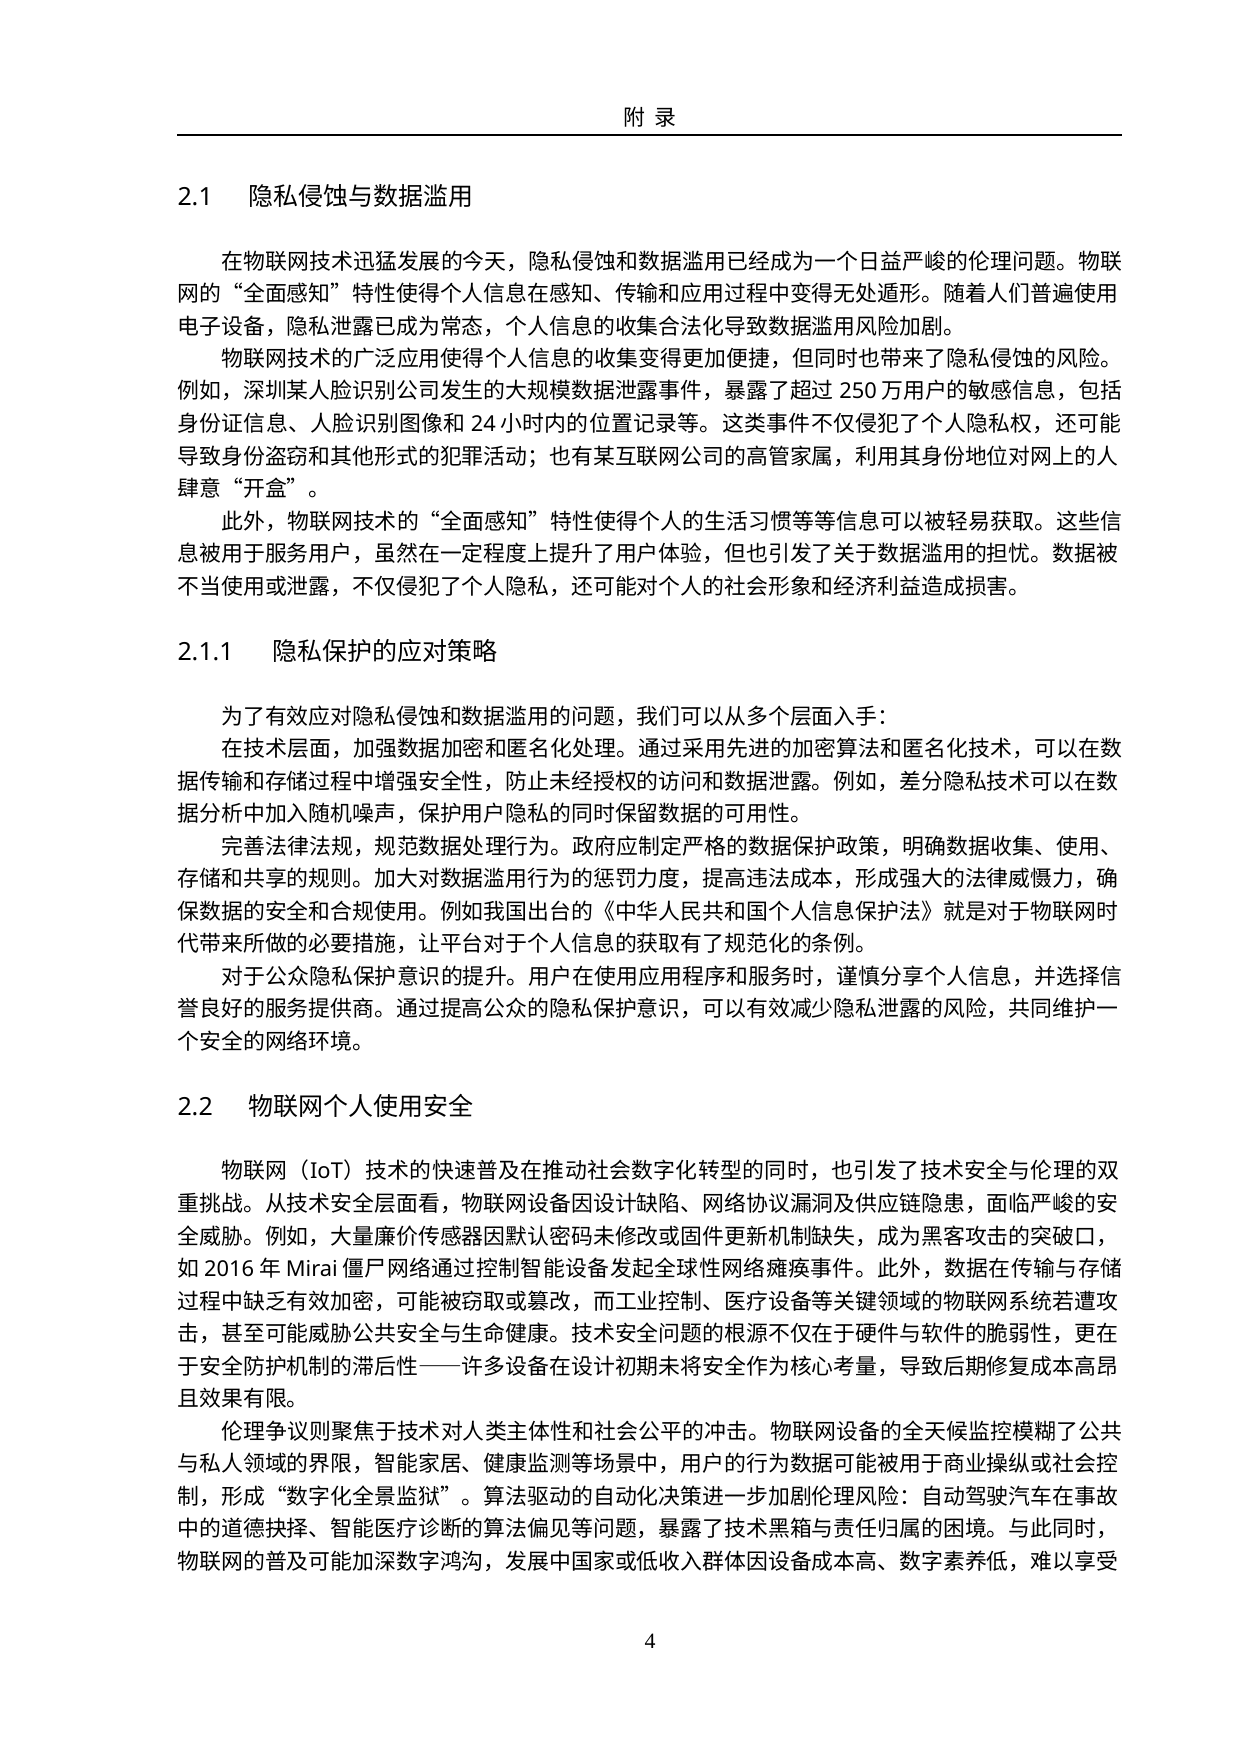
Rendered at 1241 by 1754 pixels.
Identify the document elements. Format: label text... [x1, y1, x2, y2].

subtitle 物联网个人使用安全 [177, 1072, 1122, 1137]
text 为了有效应对隐私侵蚀和数据滥用的问题，我们可以从多个层面入手： [177, 698, 1122, 731]
text 物联网（IoT）技术的快速普及在推动社会数字化转型的同时，也引发了技术安全与伦理的双重挑战。从技术安全层面看，物联网设备因设计缺陷、网络协议漏洞及供应链隐患，面临严峻的安全威胁。例如，大量廉价传感器因默认密码未修改或固件更新机制缺失，成为黑客攻击的突破口，如2016年Mirai僵尸网络通过控制智能设备发起全球性网络瘫痪事件。此外，数据在传输与存储过程中缺乏有效加密，可能被窃取或篡改，而工业控制、医疗设备等关键领域的物联网系统若遭攻击，甚至可能威胁公共安全与生命健康。技术安全问题的根源不仅在于硬件与软件的脆弱性，更在于安全防护机制的滞后性——许多设备在设计初期未将安全作为核心考量，导致后期修复成本高昂且效果有限。 [177, 1153, 1122, 1413]
text 在物联网技术迅猛发展的今天，隐私侵蚀和数据滥用已经成为一个日益严峻的伦理问题。物联网的“全面感知”特性使得个人信息在感知、传输和应用过程中变得无处遁形。随着人们普遍使用电子设备，隐私泄露已成为常态，个人信息的收集合法化导致数据滥用风险加剧。 [177, 243, 1122, 341]
text 对于公众隐私保护意识的提升。用户在使用应用程序和服务时，谨慎分享个人信息，并选择信誉良好的服务提供商。通过提高公众的隐私保护意识，可以有效减少隐私泄露的风险，共同维护一个安全的网络环境。 [177, 958, 1122, 1056]
text 此外，物联网技术的“全面感知”特性使得个人的生活习惯等等信息可以被轻易获取。这些信息被用于服务用户，虽然在一定程度上提升了用户体验，但也引发了关于数据滥用的担忧。数据被不当使用或泄露，不仅侵犯了个人隐私，还可能对个人的社会形象和经济利益造成损害。 [177, 503, 1122, 601]
text 在技术层面，加强数据加密和匿名化处理。通过采用先进的加密算法和匿名化技术，可以在数据传输和存储过程中增强安全性，防止未经授权的访问和数据泄露。例如，差分隐私技术可以在数据分析中加入随机噪声，保护用户隐私的同时保留数据的可用性。 [177, 731, 1122, 828]
text 物联网技术的广泛应用使得个人信息的收集变得更加便捷，但同时也带来了隐私侵蚀的风险。例如，深圳某人脸识别公司发生的大规模数据泄露事件，暴露了超过250万用户的敏感信息，包括身份证信息、人脸识别图像和24小时内的位置记录等。这类事件不仅侵犯了个人隐私权，还可能导致身份盗窃和其他形式的犯罪活动；也有某互联网公司的高管家属，利用其身份地位对网上的人肆意“开盒”。 [177, 341, 1122, 503]
text 完善法律法规，规范数据处理行为。政府应制定严格的数据保护政策，明确数据收集、使用、存储和共享的规则。加大对数据滥用行为的惩罚力度，提高违法成本，形成强大的法律威慑力，确保数据的安全和合规使用。例如我国出台的《中华人民共和国个人信息保护法》就是对于物联网时代带来所做的必要措施，让平台对于个人信息的获取有了规范化的条例。 [177, 828, 1122, 958]
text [177, 1413, 1122, 1576]
subtitle 隐私保护的应对策略 [177, 617, 1122, 682]
subtitle 隐私侵蚀与数据滥用 [177, 162, 1122, 227]
